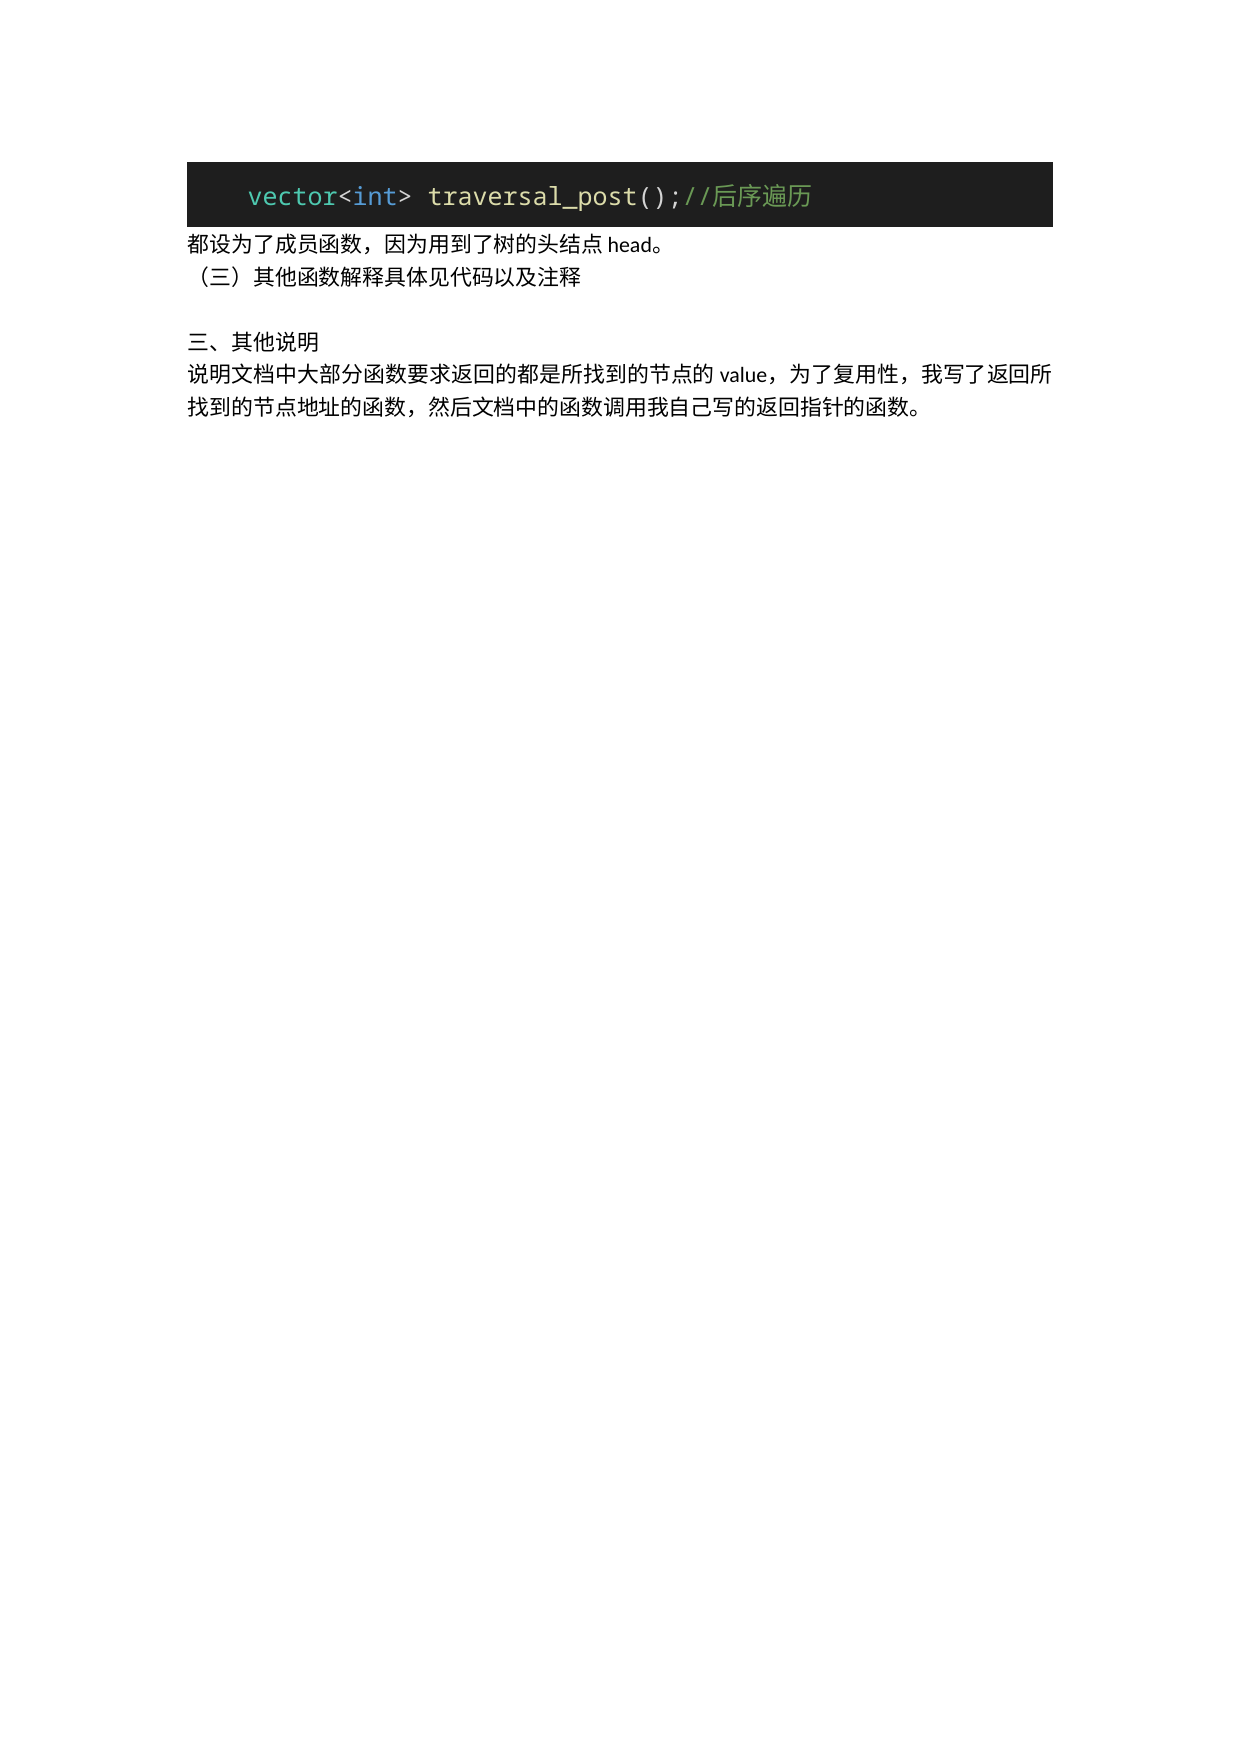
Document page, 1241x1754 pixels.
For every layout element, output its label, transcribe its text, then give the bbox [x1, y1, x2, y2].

list 说明文档中大部分函数要求返回的都是所找到的节点的value，为了复用性，我写了返回所找到的节点地址的函数，然后文档中的函数调用我自己写的返回指针的函数。 [187, 357, 1053, 422]
list 都设为了成员函数，因为用到了树的头结点head。 [187, 227, 1053, 259]
text vector<int> traversal_post();//后序遍历 [187, 162, 1053, 227]
list （三）其他函数解释具体见代码以及注释 [187, 259, 1053, 292]
list 其他说明 [187, 324, 1053, 357]
